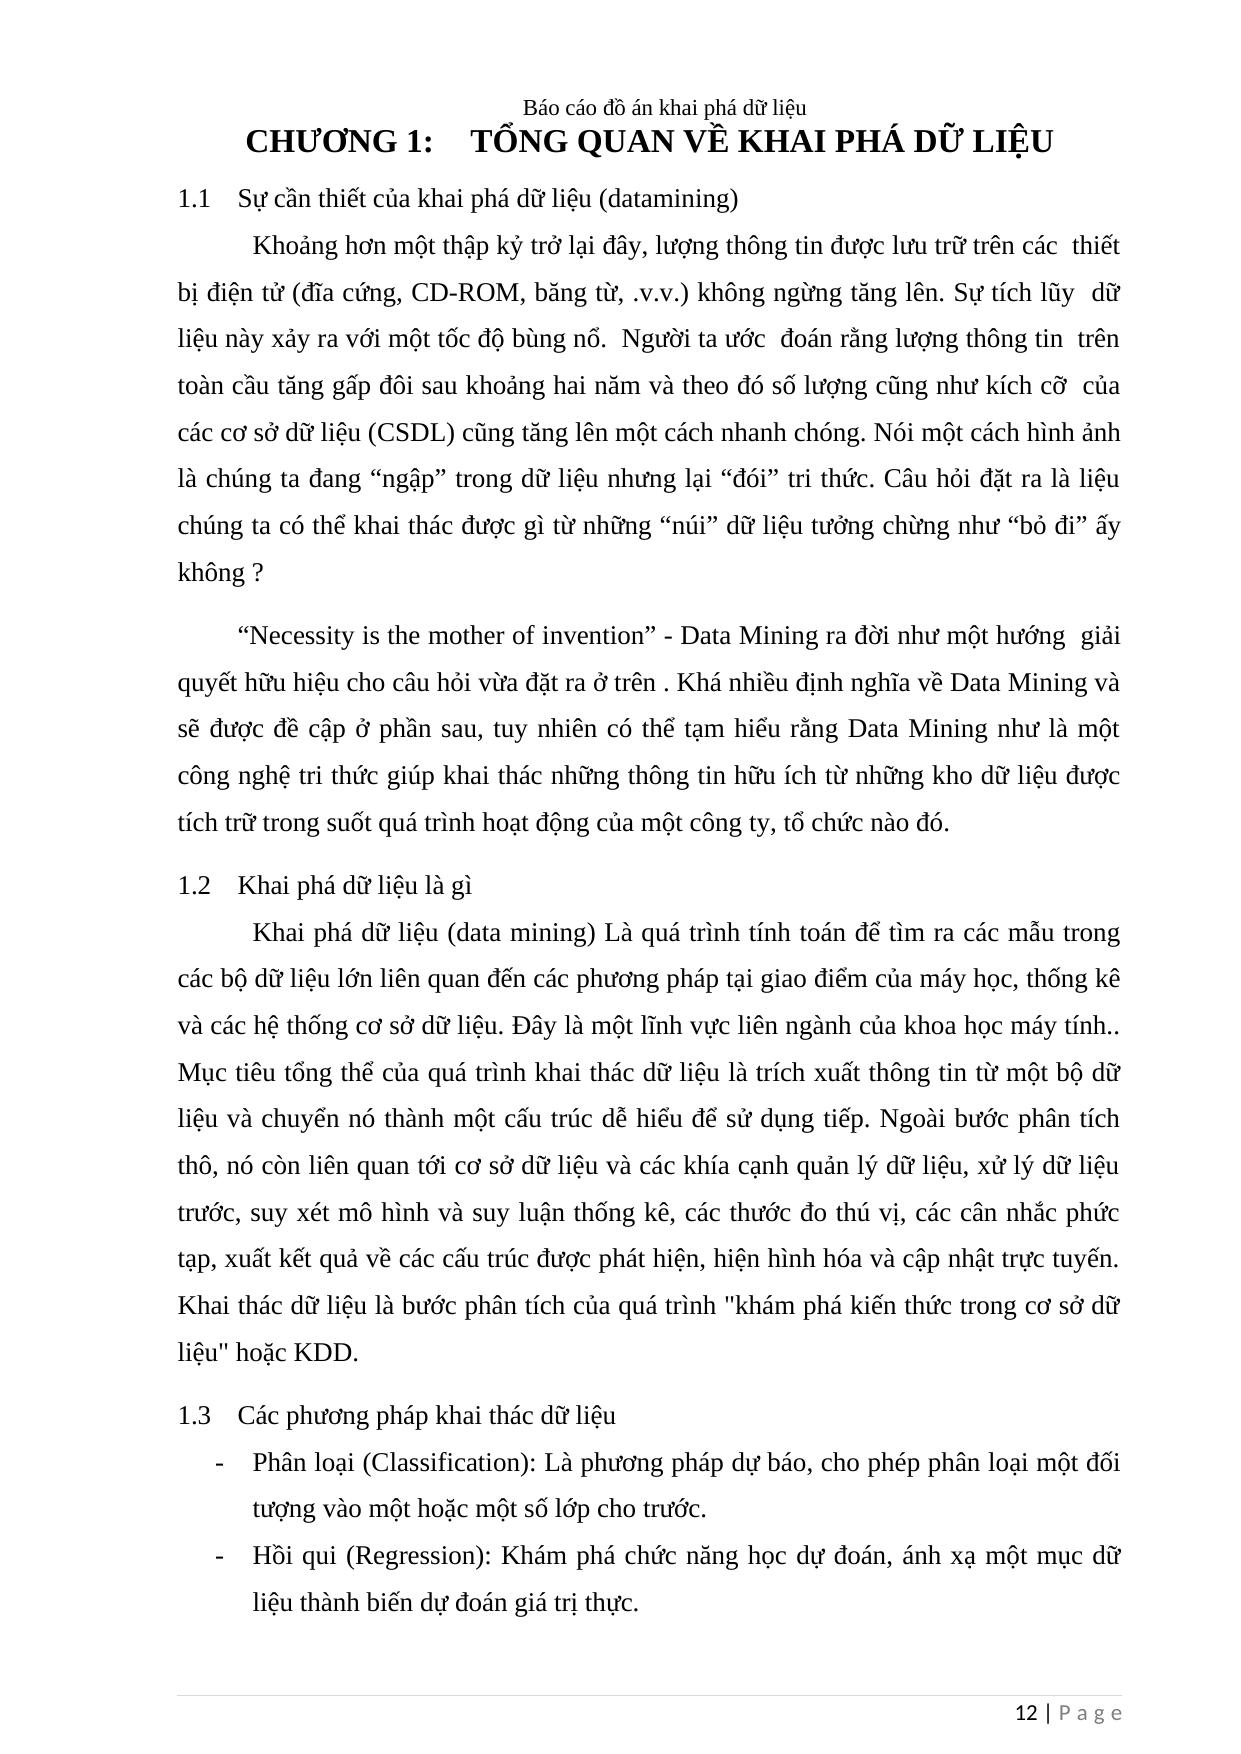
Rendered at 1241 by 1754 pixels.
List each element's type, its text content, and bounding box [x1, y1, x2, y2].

list Hồi qui (Regression): Khám phá chức năng học dự đoán, ánh xạ một mục dữ liệu thành biến dự đoán giá trị thực. [215, 1539, 1122, 1617]
subtitle TỔNG QUAN VỀ KHAI PHÁ DỮ LIỆU [177, 121, 1122, 159]
text Khoảng hơn một thập kỷ trở lại đây, lượng thông tin được lưu trữ trên các thiết bị điện tử (đĩa cứng, CD-ROM, băng từ, .v.v.) không ngừng tăng lên. Sự tích lũy dữ liệu này xảy ra với một tốc độ bùng nổ. Người ta ước đoán rằng lượng thông tin trên toàn cầu tăng gấp đôi sau khoảng hai năm và theo đó số lượng cũng như kích cỡ của các cơ sở dữ liệu (CSDL) cũng tăng lên một cách nhanh chóng. Nói một cách hình ảnh là chúng ta đang “ngập” trong dữ liệu nhưng lại “đói” tri thức. Câu hỏi đặt ra là liệu chúng ta có thể khai thác được gì từ những “núi” dữ liệu tưởng chừng như “bỏ đi” ấy không ? [177, 229, 1122, 587]
subtitle Khai phá dữ liệu là gì [177, 869, 1122, 900]
subtitle Các phương pháp khai thác dữ liệu [177, 1399, 1122, 1430]
text Khai phá dữ liệu (data mining) Là quá trình tính toán để tìm ra các mẫu trong các bộ dữ liệu lớn liên quan đến các phương pháp tại giao điểm của máy học, thống kê và các hệ thống cơ sở dữ liệu. Đây là một lĩnh vực liên ngành của khoa học máy tính.. Mục tiêu tổng thể của quá trình khai thác dữ liệu là trích xuất thông tin từ một bộ dữ liệu và chuyển nó thành một cấu trúc dễ hiểu để sử dụng tiếp. Ngoài bước phân tích thô, nó còn liên quan tới cơ sở dữ liệu và các khía cạnh quản lý dữ liệu, xử lý dữ liệu trước, suy xét mô hình và suy luận thống kê, các thước đo thú vị, các cân nhắc phức tạp, xuất kết quả về các cấu trúc được phát hiện, hiện hình hóa và cập nhật trực tuyến. Khai thác dữ liệu là bước phân tích của quá trình "khám phá kiến thức trong cơ sở dữ liệu" hoặc KDD. [177, 916, 1122, 1367]
text “Necessity is the mother of invention” - Data Mining ra đời như một hướng giải quyết hữu hiệu cho câu hỏi vừa đặt ra ở trên . Khá nhiều định nghĩa về Data Mining và sẽ được đề cập ở phần sau, tuy nhiên có thể tạm hiểu rằng Data Mining như là một công nghệ tri thức giúp khai thác những thông tin hữu ích từ những kho dữ liệu được tích trữ trong suốt quá trình hoạt động của một công ty, tổ chức nào đó. [177, 619, 1122, 837]
subtitle Sự cần thiết của khai phá dữ liệu (datamining) [177, 182, 1122, 214]
list Phân loại (Classification): Là phương pháp dự báo, cho phép phân loại một đối tượng vào một hoặc một số lớp cho trước. [215, 1446, 1122, 1524]
